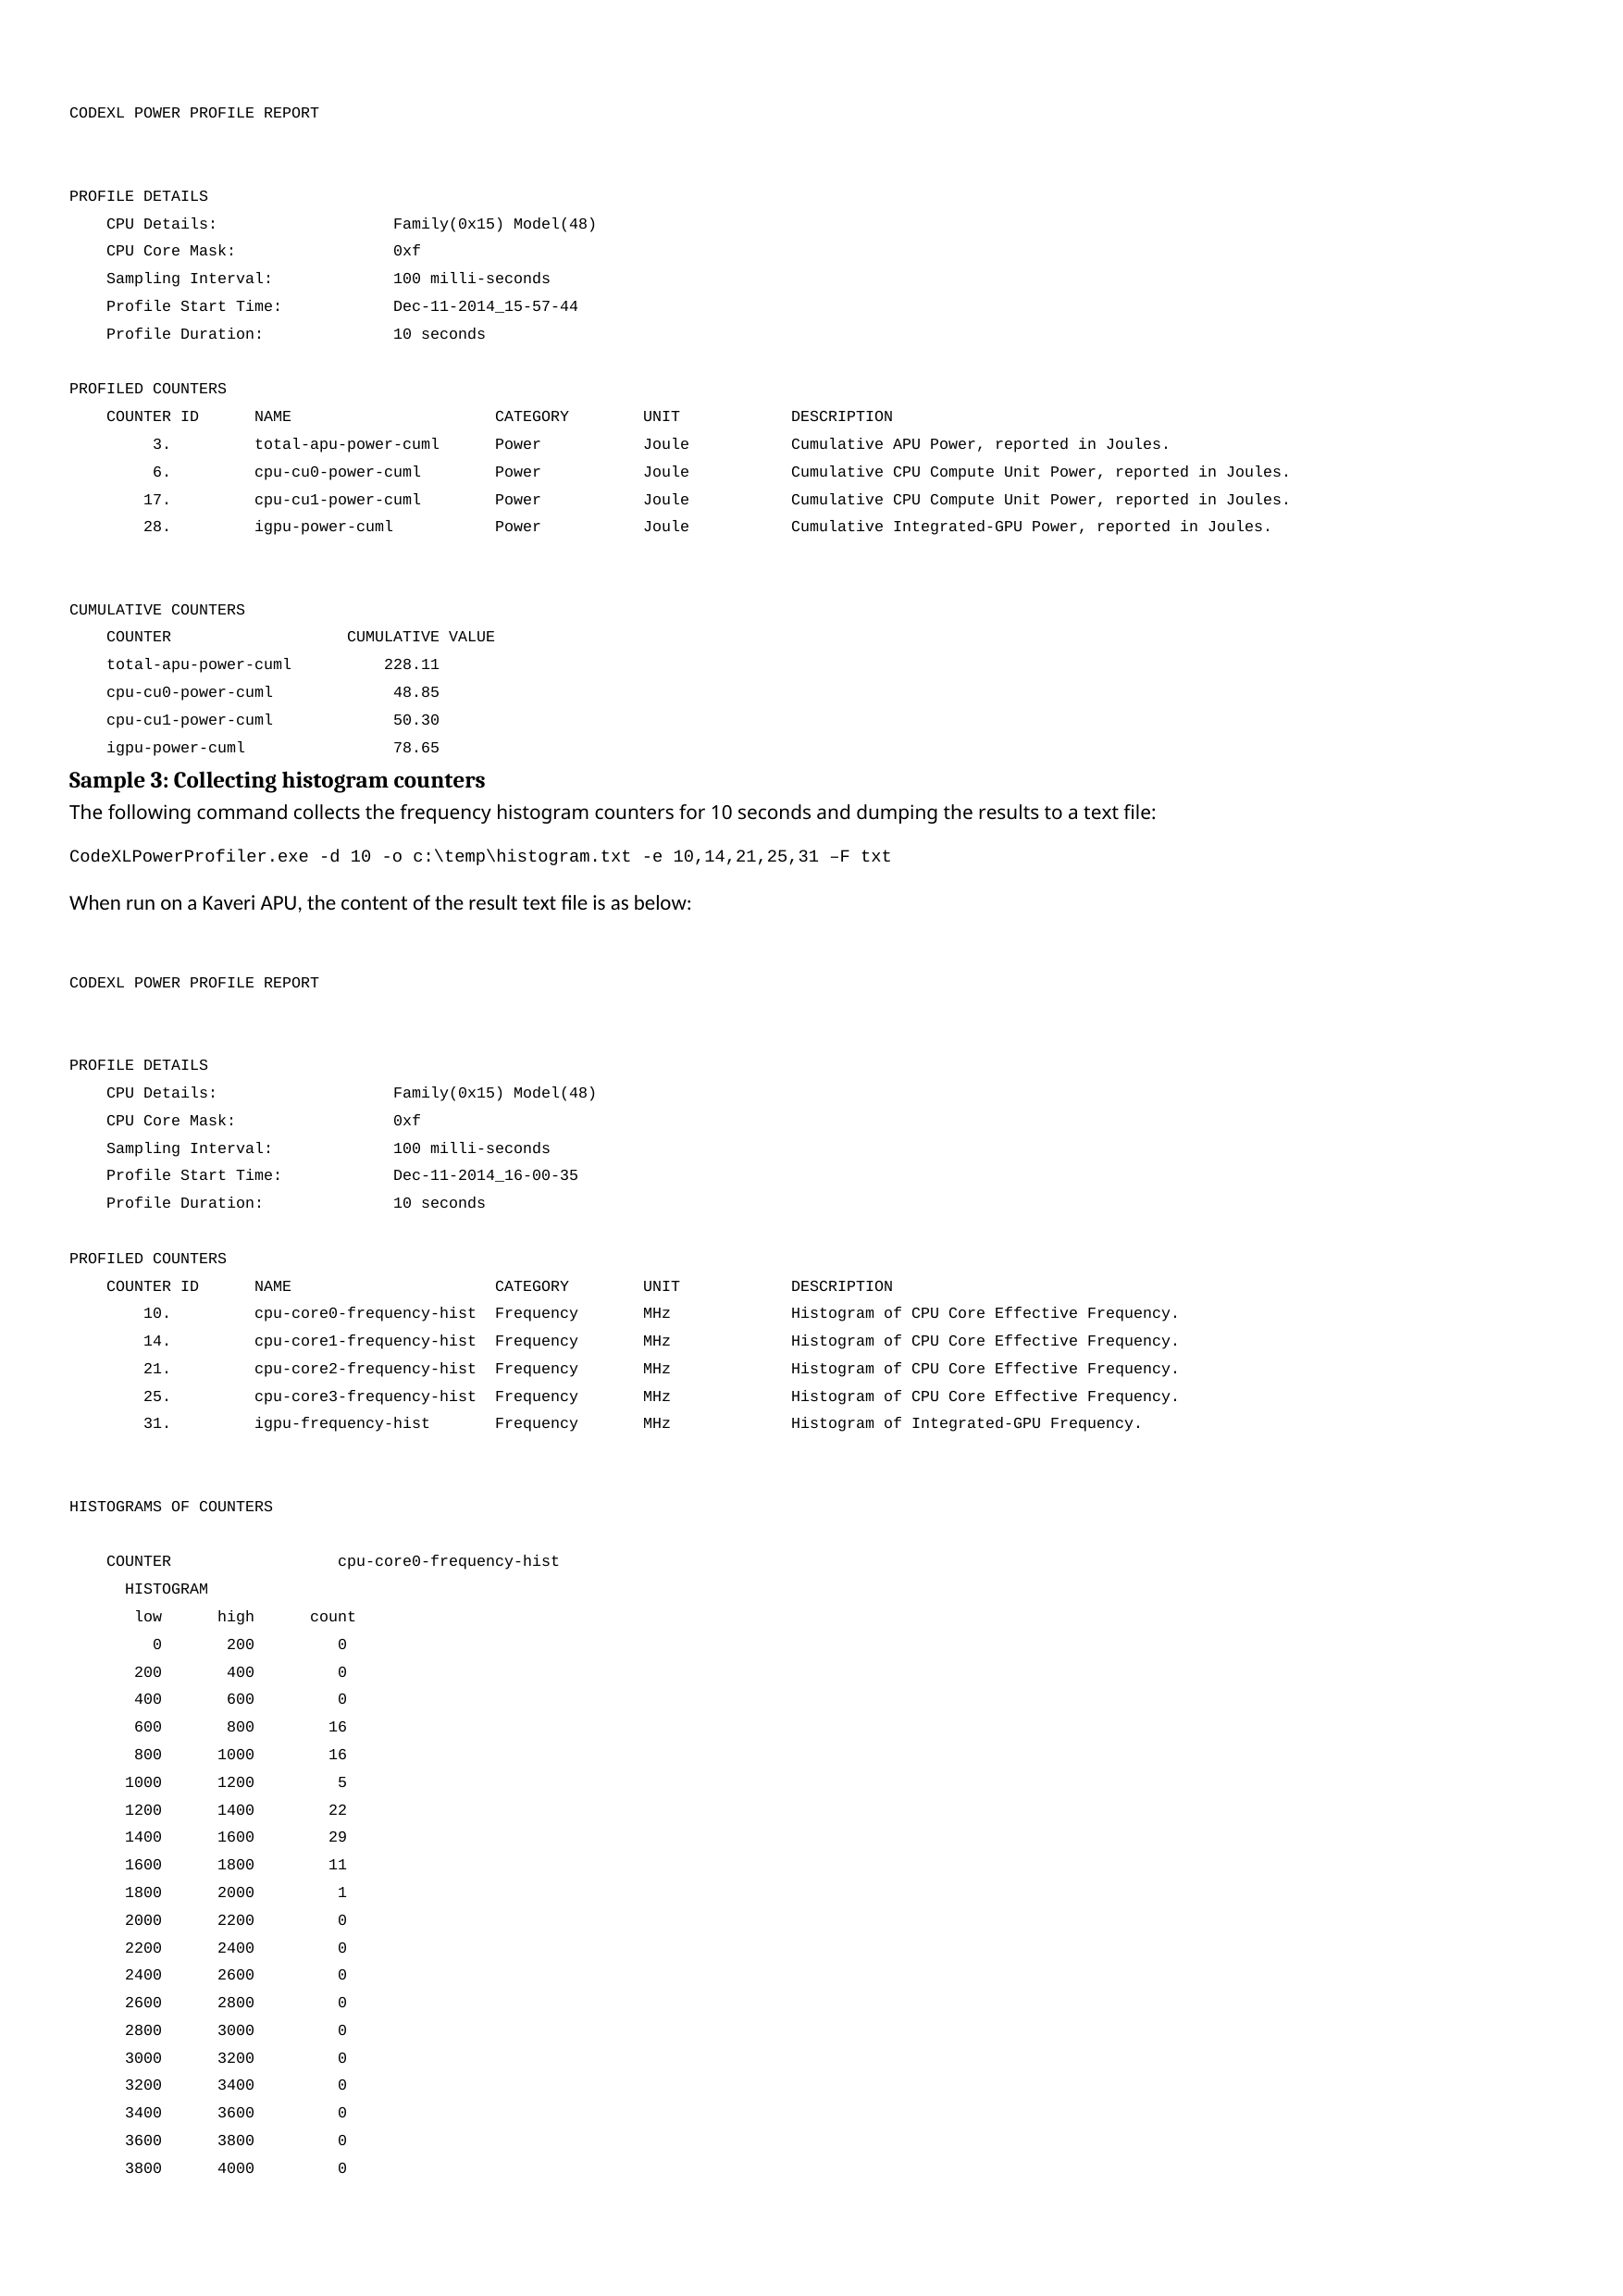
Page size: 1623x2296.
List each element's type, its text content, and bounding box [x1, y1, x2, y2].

text cpu-cu1-power-cuml 50.30 [69, 712, 1554, 729]
text CUMULATIVE COUNTERS [69, 602, 1554, 619]
text CODEXL POWER PROFILE REPORT [69, 105, 1554, 123]
text CODEXL POWER PROFILE REPORT [69, 974, 1554, 992]
text total-apu-power-cuml 228.11 [69, 657, 1554, 675]
text CodeXLPowerProfiler.exe -d 10 -o c:\temp\histogram.txt -e 10,14,21,25,31 –F txt [69, 848, 1554, 867]
text HISTOGRAM [69, 1582, 1554, 1599]
text PROFILED COUNTERS [69, 1250, 1554, 1268]
text PROFILE DETAILS [69, 1058, 1554, 1075]
text COUNTER ID NAME CATEGORY UNIT DESCRIPTION [69, 1278, 1554, 1296]
text 21. cpu-core2-frequency-hist Frequency MHz Histogram of CPU Core Effective Frequency. [69, 1361, 1554, 1378]
text 1200 1400 22 [69, 1802, 1554, 1819]
text CPU Core Mask: 0xf [69, 1112, 1554, 1130]
text 0 200 0 [69, 1636, 1554, 1654]
text 28. igpu-power-cuml Power Joule Cumulative Integrated-GPU Power, reported in Joules. [69, 519, 1554, 537]
text 10. cpu-core0-frequency-hist Frequency MHz Histogram of CPU Core Effective Frequency. [69, 1306, 1554, 1323]
text Profile Start Time: Dec-11-2014_15-57-44 [69, 298, 1554, 316]
text 200 400 0 [69, 1664, 1554, 1682]
text HISTOGRAMS OF COUNTERS [69, 1498, 1554, 1516]
text igpu-power-cuml 78.65 [69, 739, 1554, 757]
text 1800 2000 1 [69, 1885, 1554, 1902]
text Sampling Interval: 100 milli-seconds [69, 1140, 1554, 1158]
text The following command collects the frequency histogram counters for 10 seconds and dumping the results to a text file: [69, 799, 1554, 825]
text Profile Duration: 10 seconds [69, 1196, 1554, 1213]
text 31. igpu-frequency-hist Frequency MHz Histogram of Integrated-GPU Frequency. [69, 1416, 1554, 1433]
text 17. cpu-cu1-power-cuml Power Joule Cumulative CPU Compute Unit Power, reported in Joules. [69, 491, 1554, 509]
text 3000 3200 0 [69, 2050, 1554, 2067]
text 3800 4000 0 [69, 2160, 1554, 2178]
text 3400 3600 0 [69, 2105, 1554, 2123]
text Sample 3: Collecting histogram counters [69, 767, 1554, 794]
text low high count [69, 1609, 1554, 1626]
text 3. total-apu-power-cuml Power Joule Cumulative APU Power, reported in Joules. [69, 436, 1554, 453]
text 1000 1200 5 [69, 1774, 1554, 1792]
text 2400 2600 0 [69, 1967, 1554, 1985]
text When run on a Kaveri APU, the content of the result text file is as below: [69, 889, 1554, 915]
text 25. cpu-core3-frequency-hist Frequency MHz Histogram of CPU Core Effective Frequency. [69, 1388, 1554, 1406]
text COUNTER ID NAME CATEGORY UNIT DESCRIPTION [69, 409, 1554, 427]
text 2200 2400 0 [69, 1940, 1554, 1957]
text CPU Core Mask: 0xf [69, 243, 1554, 261]
text cpu-cu0-power-cuml 48.85 [69, 684, 1554, 701]
text 14. cpu-core1-frequency-hist Frequency MHz Histogram of CPU Core Effective Frequency. [69, 1334, 1554, 1350]
text 600 800 16 [69, 1719, 1554, 1737]
text Profile Duration: 10 seconds [69, 326, 1554, 343]
text 2000 2200 0 [69, 1912, 1554, 1930]
text COUNTER cpu-core0-frequency-hist [69, 1554, 1554, 1571]
text 3200 3400 0 [69, 2078, 1554, 2095]
text Sampling Interval: 100 milli-seconds [69, 271, 1554, 289]
text PROFILED COUNTERS [69, 381, 1554, 399]
text 400 600 0 [69, 1692, 1554, 1709]
text 1400 1600 29 [69, 1830, 1554, 1847]
text PROFILE DETAILS [69, 188, 1554, 205]
text CPU Details: Family(0x15) Model(48) [69, 216, 1554, 233]
text COUNTER CUMULATIVE VALUE [69, 629, 1554, 647]
text 1600 1800 11 [69, 1857, 1554, 1875]
text 2600 2800 0 [69, 1995, 1554, 2012]
text 800 1000 16 [69, 1747, 1554, 1764]
text 2800 3000 0 [69, 2023, 1554, 2040]
text CPU Details: Family(0x15) Model(48) [69, 1086, 1554, 1102]
text 6. cpu-cu0-power-cuml Power Joule Cumulative CPU Compute Unit Power, reported in Joules. [69, 464, 1554, 481]
text 3600 3800 0 [69, 2133, 1554, 2150]
text Profile Start Time: Dec-11-2014_16-00-35 [69, 1168, 1554, 1185]
